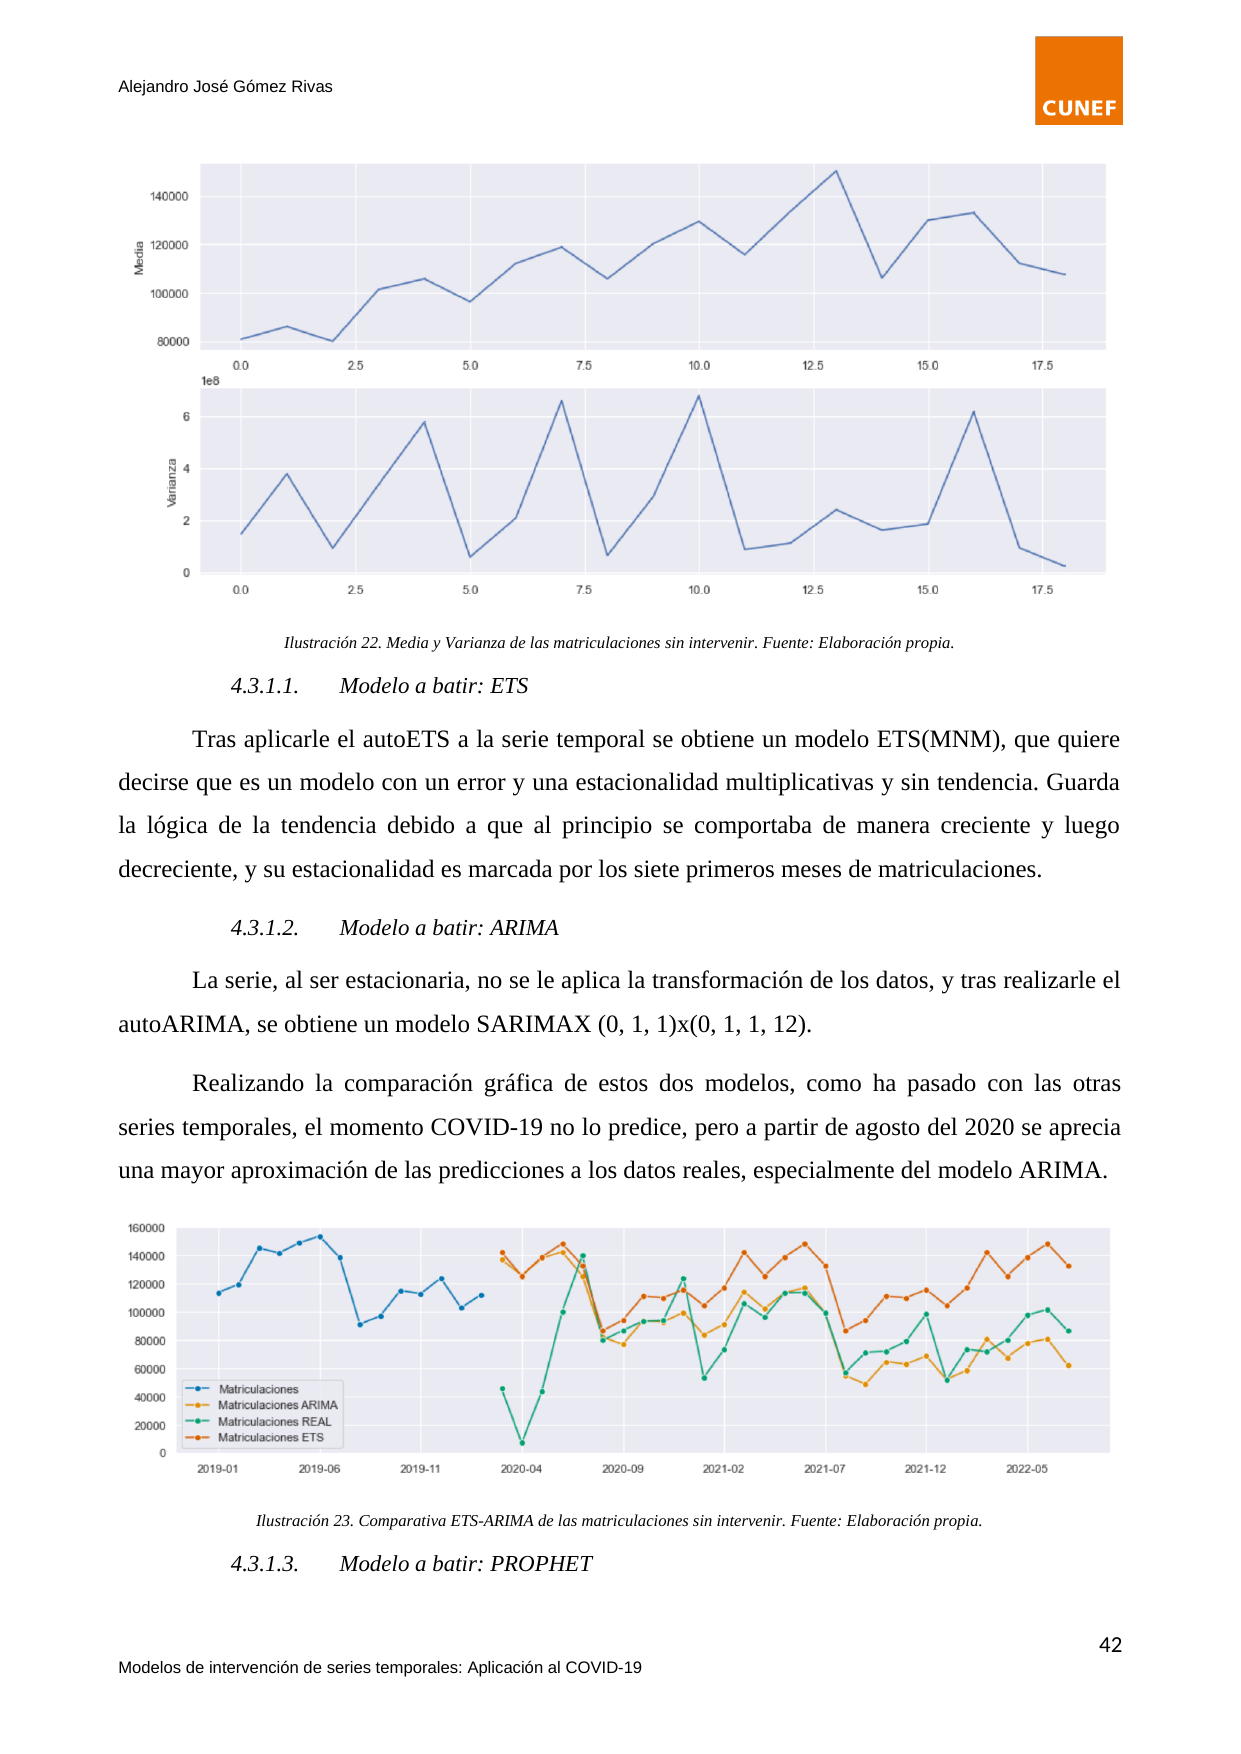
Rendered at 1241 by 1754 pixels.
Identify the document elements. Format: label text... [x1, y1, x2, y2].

text Tras aplicarle el autoETS a la serie temporal se obtiene un modelo ETS(MNM), que quiere decirse que es un modelo con un error y una estacionalidad multiplicativas y sin tendencia. Guarda la lógica de la tendencia debido a que al principio se comportaba de manera creciente y luego decreciente, y su estacionalidad es marcada por los siete primeros meses de matriculaciones. [118, 724, 1122, 882]
picture [118, 1214, 1123, 1480]
text Realizando la comparación gráfica de estos dos modelos, como ha pasado con las otras series temporales, el momento COVID-19 no lo predice, pero a partir de agosto del 2020 se aprecia una mayor aproximación de las predicciones a los datos reales, especialmente del modelo ARIMA. [118, 1068, 1122, 1183]
list Modelo a batir: ARIMA [231, 913, 1122, 940]
picture [1026, 31, 1130, 129]
list Modelo a batir: PROPHET [231, 1551, 1122, 1577]
list Modelo a batir: ETS [231, 672, 1122, 699]
picture [118, 147, 1123, 602]
text La serie, al ser estacionaria, no se le aplica la transformación de los datos, y tras realizarle el autoARIMA, se obtiene un modelo SARIMAX (0, 1, 1)x(0, 1, 1, 12). [118, 966, 1122, 1037]
text Ilustración 22. Media y Varianza de las matriculaciones sin intervenir. Fuente: Elaboración propia. [118, 632, 1122, 652]
text Ilustración 23. Comparativa ETS-ARIMA de las matriculaciones sin intervenir. Fuente: Elaboración propia. [118, 1511, 1122, 1530]
